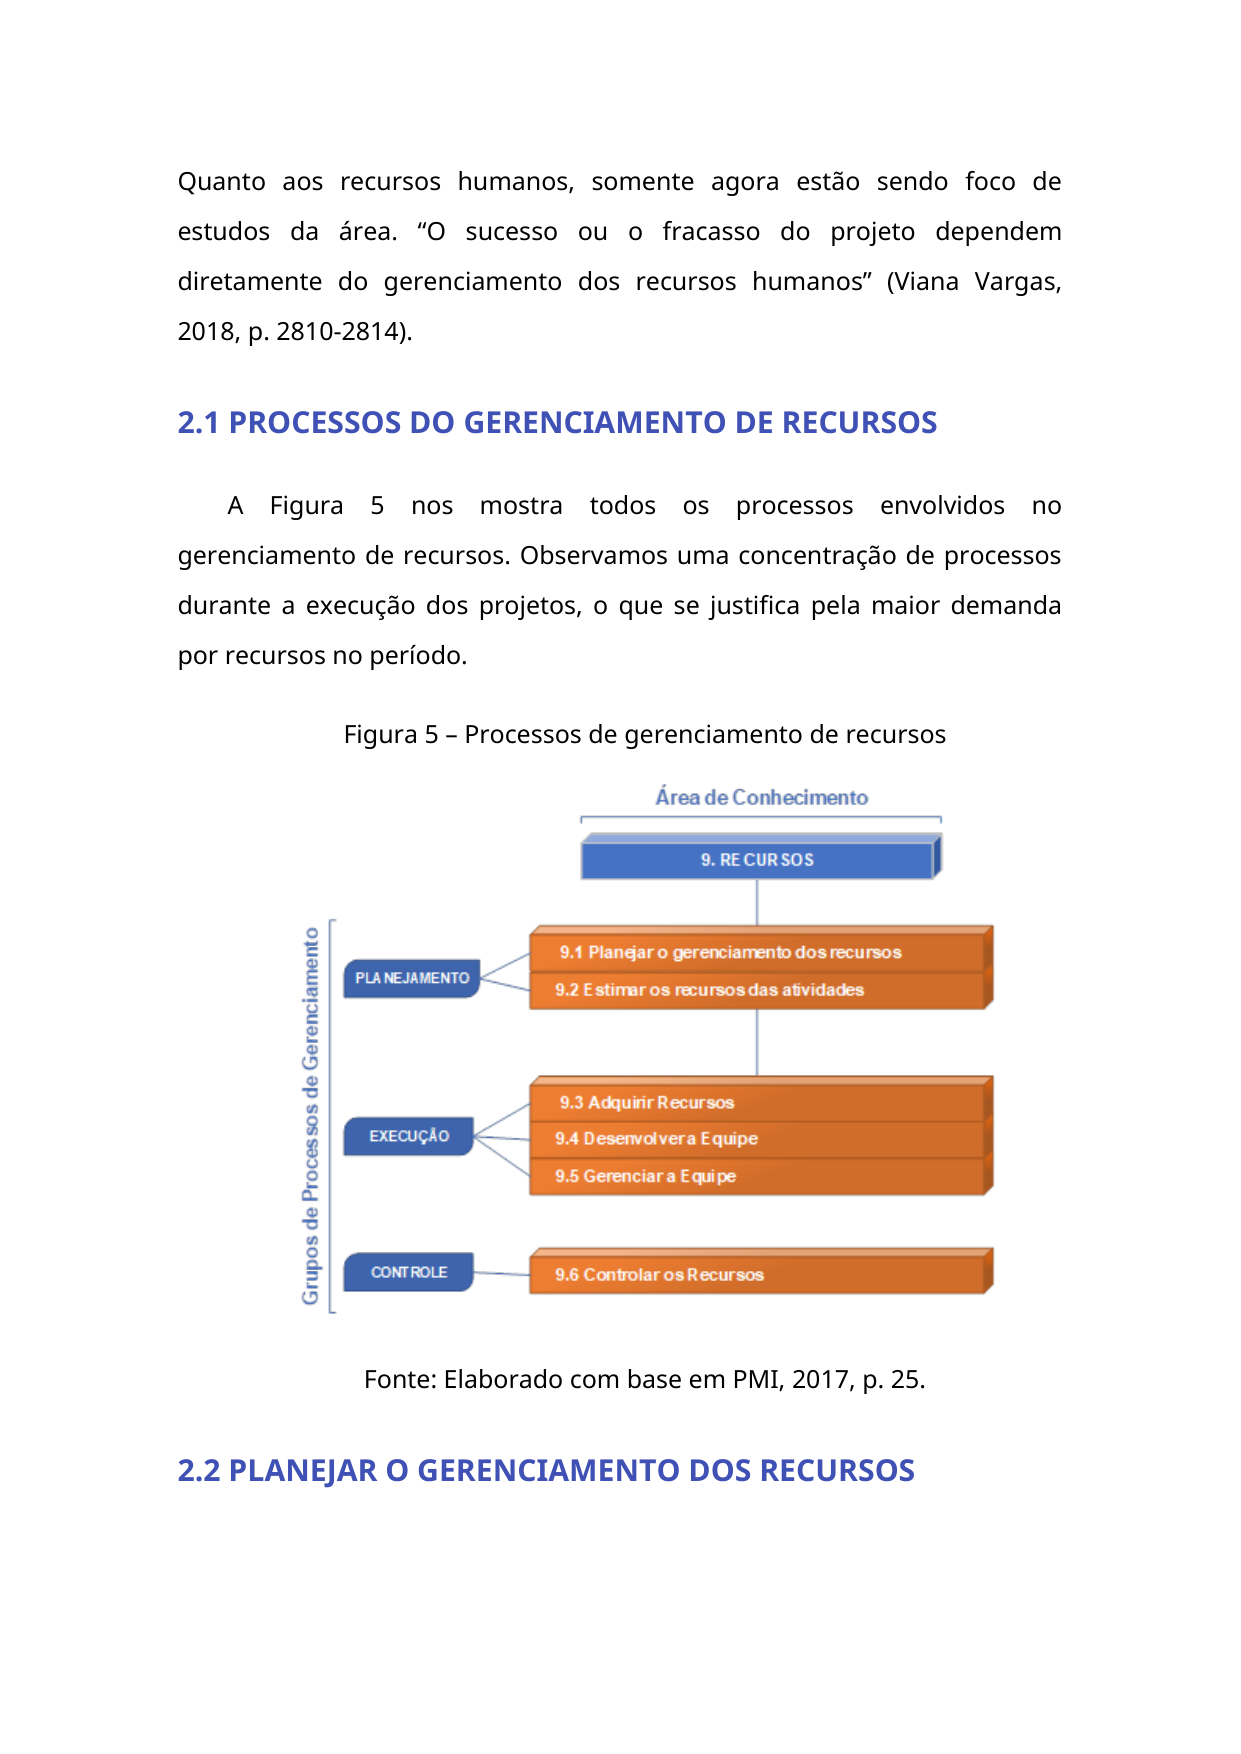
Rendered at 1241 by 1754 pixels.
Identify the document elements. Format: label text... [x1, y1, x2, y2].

text 2.2 PLANEJAR O GERENCIAMENTO DOS RECURSOS [177, 1446, 1063, 1491]
text A Figura 5 nos mostra todos os processos envolvidos no gerenciamento de recursos. Observamos uma concentração de processos durante a execução dos projetos, o que se justifica pela maior demanda por recursos no período. [177, 472, 1063, 672]
text 2.1 PROCESSOS DO GERENCIAMENTO DE RECURSOS [177, 398, 1063, 443]
picture [293, 780, 997, 1317]
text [177, 148, 1063, 348]
text Fonte: Elaborado com base em PMI, 2017, p. 25. [177, 1346, 1063, 1396]
text Figura 5 – Processos de gerenciamento de recursos [177, 701, 1063, 751]
